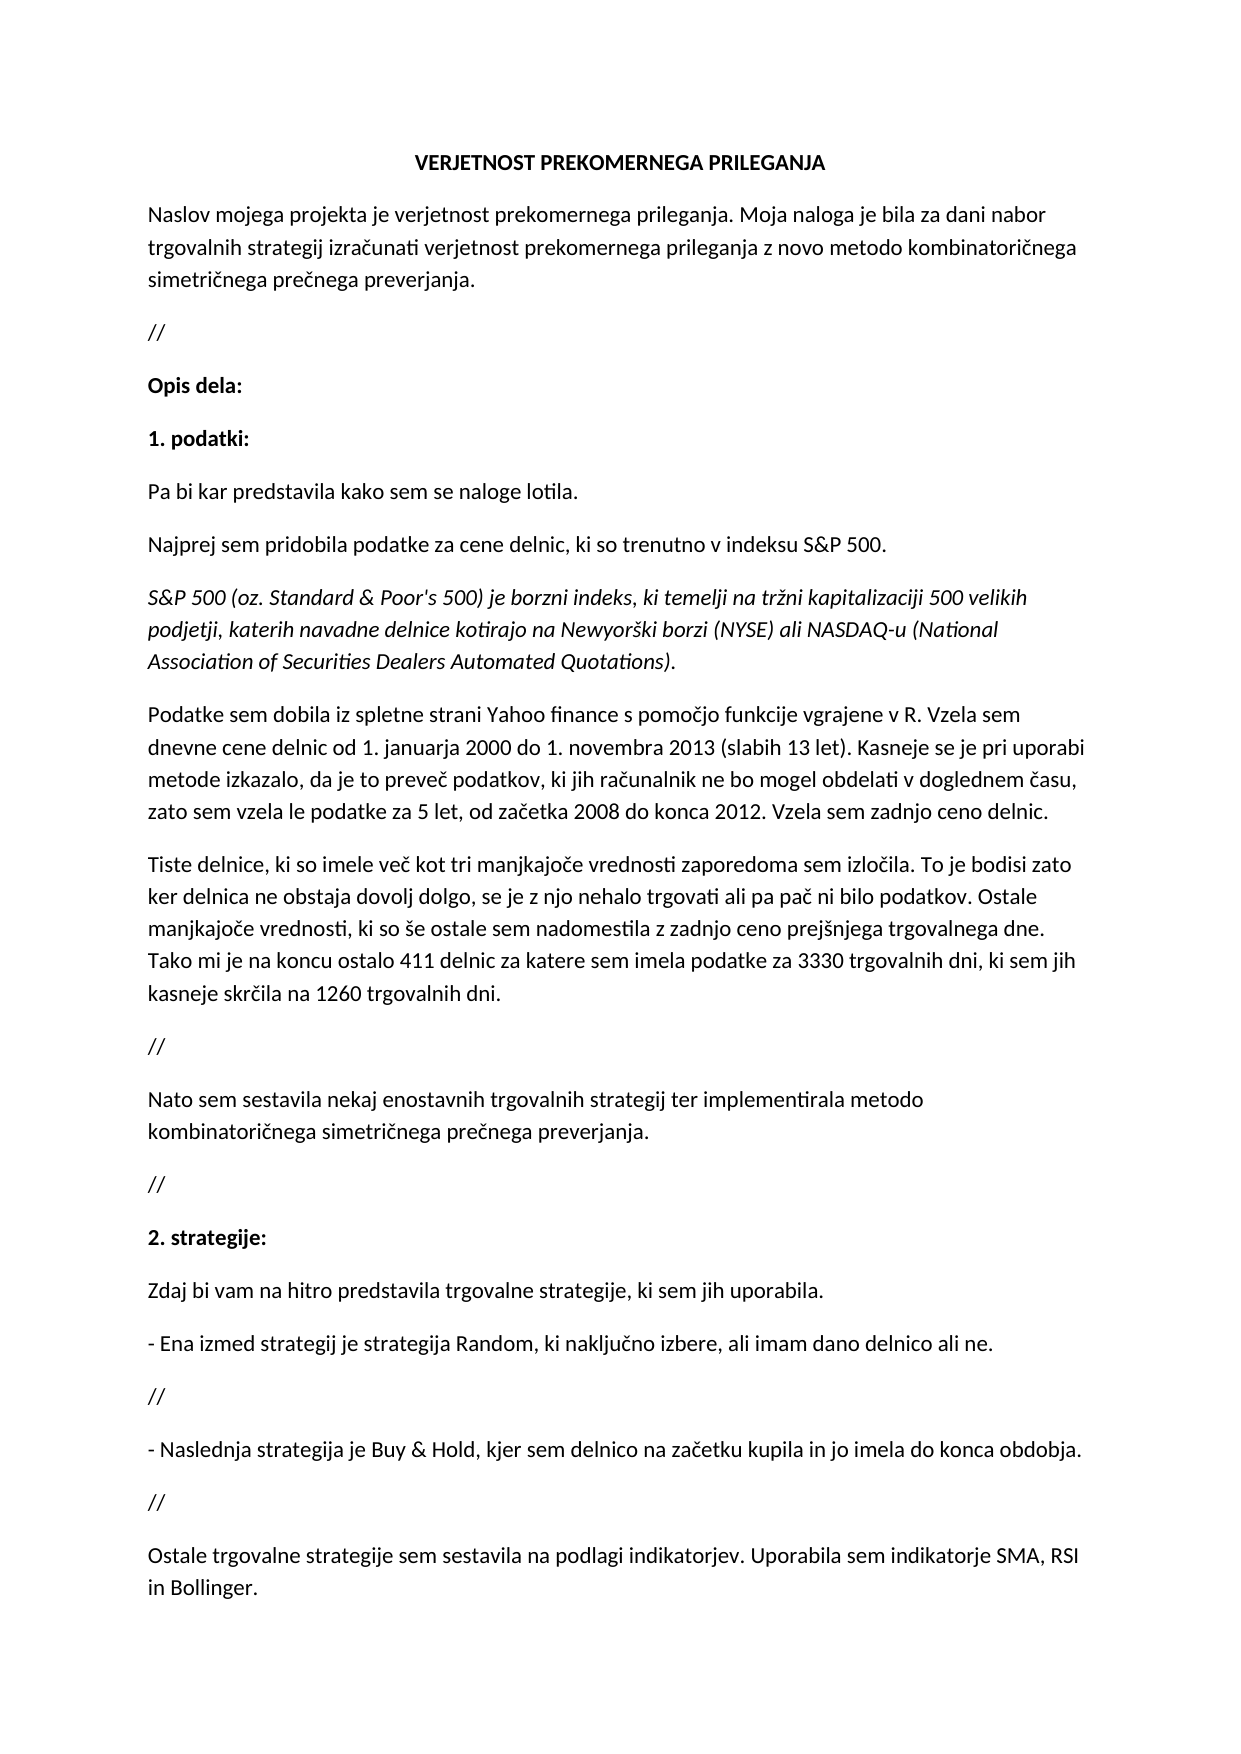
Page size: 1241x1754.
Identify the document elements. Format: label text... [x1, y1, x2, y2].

text Pa bi kar predstavila kako sem se naloge lotila. [148, 477, 1093, 505]
text // [148, 1488, 1093, 1516]
text - Naslednja strategija je Buy & Hold, kjer sem delnico na začetku kupila in jo imela do konca obdobja. [148, 1435, 1093, 1463]
text Najprej sem pridobila podatke za cene delnic, ki so trenutno v indeksu S&P 500. [148, 530, 1093, 558]
text Nato sem sestavila nekaj enostavnih trgovalnih strategij ter implementirala metodo kombinatoričnega simetričnega prečnega preverjanja. [148, 1085, 1093, 1145]
text // [148, 1382, 1093, 1410]
text // [148, 1170, 1093, 1198]
text Ostale trgovalne strategije sem sestavila na podlagi indikatorjev. Uporabila sem indikatorje SMA, RSI in Bollinger. [148, 1541, 1093, 1601]
text 2. strategije: [148, 1223, 1093, 1251]
text S&P 500 (oz. Standard & Poor's 500) je borzni indeks, ki temelji na tržni kapitalizaciji 500 velikih podjetji, katerih navadne delnice kotirajo na Newyorški borzi (NYSE) ali NASDAQ-u (National Association of Securities Dealers Automated Quotations). [148, 583, 1093, 676]
text Podatke sem dobila iz spletne strani Yahoo finance s pomočjo funkcije vgrajene v R. Vzela sem dnevne cene delnic od 1. januarja 2000 do 1. novembra 2013 (slabih 13 let). Kasneje se je pri uporabi metode izkazalo, da je to preveč podatkov, ki jih računalnik ne bo mogel obdelati v doglednem času, zato sem vzela le podatke za 5 let, od začetka 2008 do konca 2012. Vzela sem zadnjo ceno delnic. [148, 701, 1093, 825]
text Opis dela: [148, 371, 1093, 399]
text // [148, 1032, 1093, 1060]
text // [148, 318, 1093, 346]
text Tiste delnice, ki so imele več kot tri manjkajoče vrednosti zaporedoma sem izločila. To je bodisi zato ker delnica ne obstaja dovolj dolgo, se je z njo nehalo trgovati ali pa pač ni bilo podatkov. Ostale manjkajoče vrednosti, ki so še ostale sem nadomestila z zadnjo ceno prejšnjega trgovalnega dne. Tako mi je na koncu ostalo 411 delnic za katere sem imela podatke za 3330 trgovalnih dni, ki sem jih kasneje skrčila na 1260 trgovalnih dni. [148, 850, 1093, 1007]
text - Ena izmed strategij je strategija Random, ki naključno izbere, ali imam dano delnico ali ne. [148, 1329, 1093, 1357]
text Zdaj bi vam na hitro predstavila trgovalne strategije, ki sem jih uporabila. [148, 1276, 1093, 1304]
text 1. podatki: [148, 424, 1093, 452]
text VERJETNOST PREKOMERNEGA PRILEGANJA [148, 148, 1093, 176]
text Naslov mojega projekta je verjetnost prekomernega prileganja. Moja naloga je bila za dani nabor trgovalnih strategij izračunati verjetnost prekomernega prileganja z novo metodo kombinatoričnega simetričnega prečnega preverjanja. [148, 201, 1093, 293]
